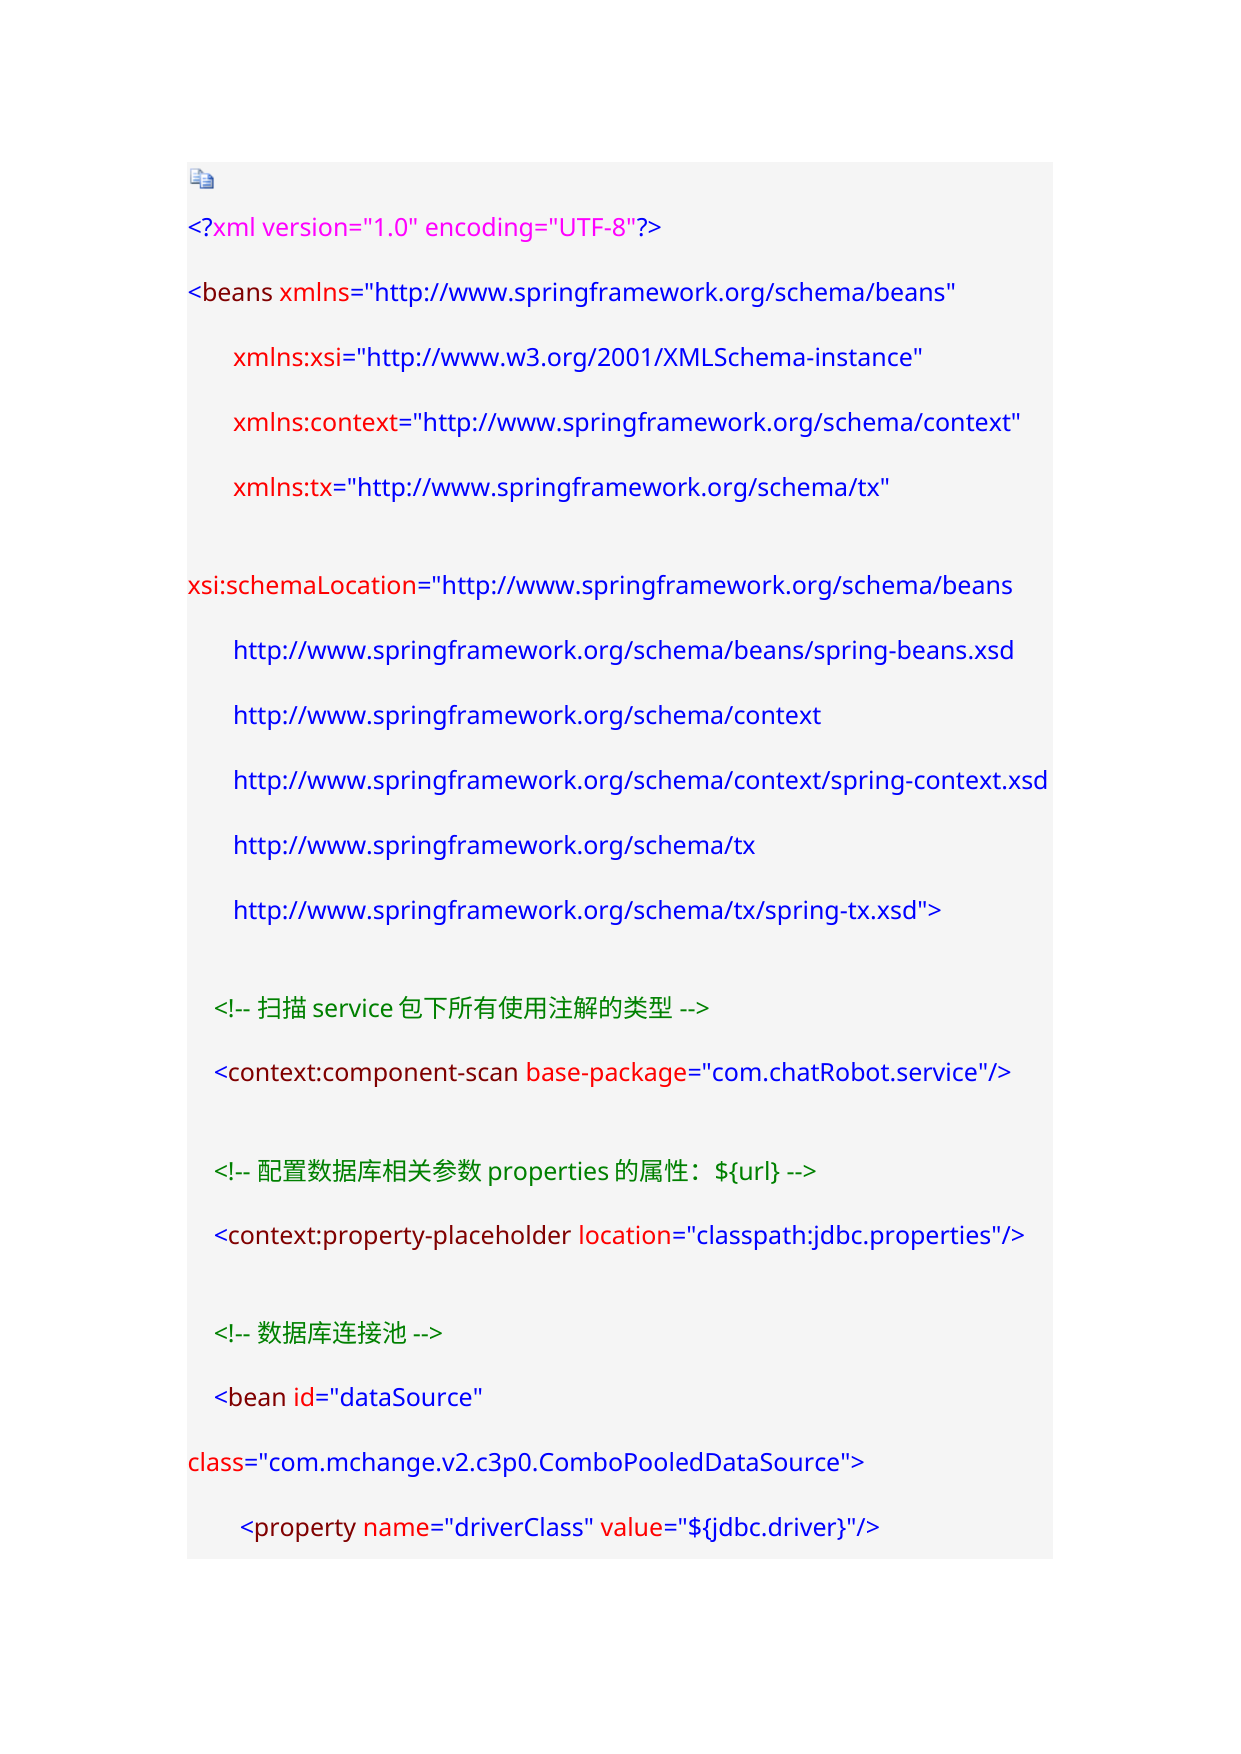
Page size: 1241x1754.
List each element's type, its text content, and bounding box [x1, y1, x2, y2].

text http://www.springframework.org/schema/context/spring-context.xsd [187, 747, 1053, 812]
text http://www.springframework.org/schema/tx/spring-tx.xsd"> [187, 877, 1053, 942]
text <!-- 配置数据库相关参数properties的属性：${url} --> [187, 1137, 1053, 1202]
text xsi:schemaLocation="http://www.springframework.org/schema/beans [187, 519, 1053, 617]
text xmlns:tx="http://www.springframework.org/schema/tx" [187, 454, 1053, 519]
text http://www.springframework.org/schema/beans/spring-beans.xsd [187, 617, 1053, 682]
text <!-- 数据库连接池 --> [187, 1299, 1053, 1364]
text <property name="driverClass" value="${jdbc.driver}"/> [187, 1494, 1053, 1559]
picture [187, 162, 219, 194]
text <?xml version="1.0" encoding="UTF-8"?> [187, 194, 1053, 259]
text xmlns:xsi="http://www.w3.org/2001/XMLSchema-instance" [187, 324, 1053, 389]
text http://www.springframework.org/schema/tx [187, 812, 1053, 877]
text <context:property-placeholder location="classpath:jdbc.properties"/> [187, 1202, 1053, 1267]
text <beans xmlns="http://www.springframework.org/schema/beans" [187, 259, 1053, 324]
text <context:component-scan base-package="com.chatRobot.service"/> [187, 1039, 1053, 1104]
text http://www.springframework.org/schema/context [187, 682, 1053, 747]
text <bean id="dataSource" class="com.mchange.v2.c3p0.ComboPooledDataSource"> [187, 1364, 1053, 1494]
text xmlns:context="http://www.springframework.org/schema/context" [187, 389, 1053, 454]
text <!-- 扫描service包下所有使用注解的类型 --> [187, 974, 1053, 1039]
